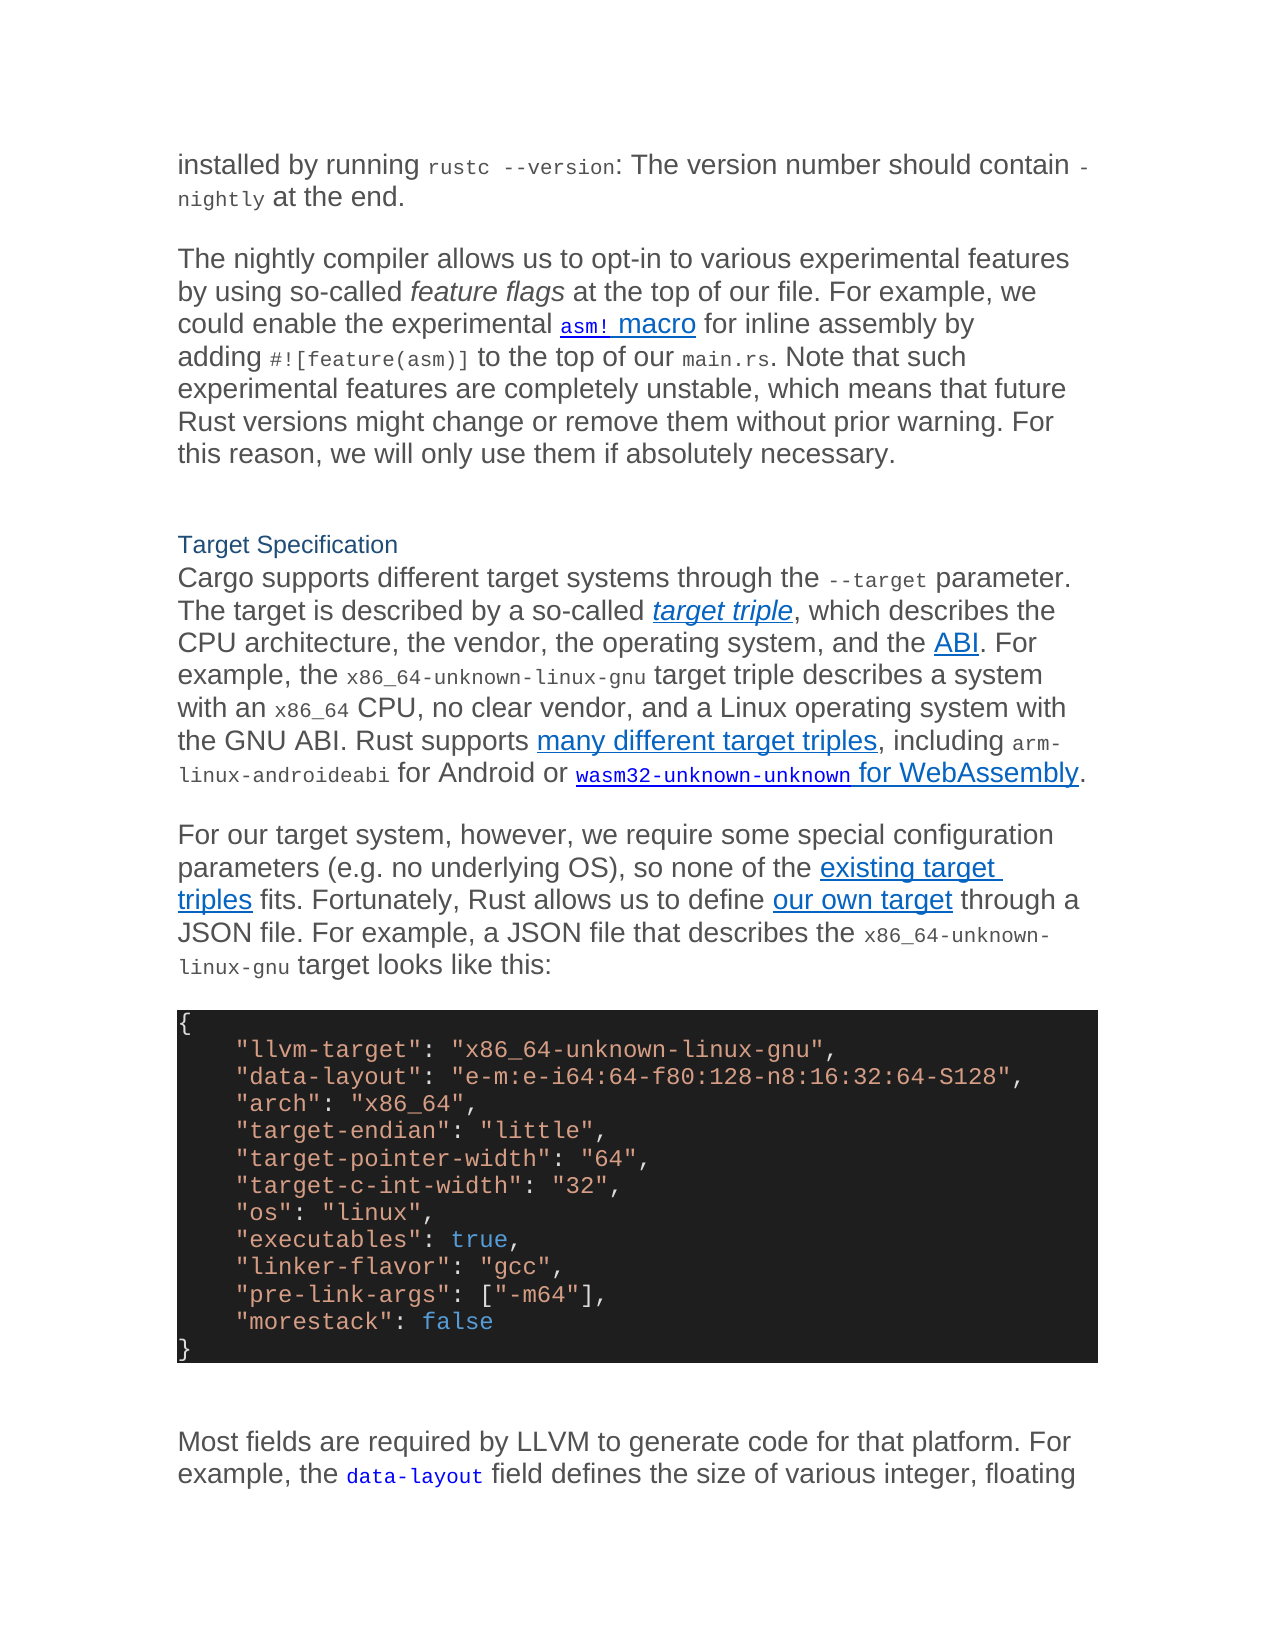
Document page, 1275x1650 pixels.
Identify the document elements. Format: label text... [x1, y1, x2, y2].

text "llvm-target": "x86_64-unknown-linux-gnu", [177, 1037, 1098, 1064]
text The nightly compiler allows us to opt-in to various experimental features by using so-called feature flags at the top of our file. For example, we could enable the experimental asm! macro for inline assembly by adding #![feature(asm)] to the top of our main.rs. Note that such experimental features are completely unstable, which means that future Rust versions might change or remove them without prior warning. For this reason, we will only use them if absolutely necessary. [177, 242, 1098, 469]
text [177, 1425, 1098, 1490]
text Cargo supports different target systems through the --target parameter. The target is described by a so-called target triple, which describes the CPU architecture, the vendor, the operating system, and the ABI. For example, the x86_64-unknown-linux-gnu target triple describes a system with an x86_64 CPU, no clear vendor, and a Linux operating system with the GNU ABI. Rust supports many different target triples, including arm-linux-androideabi for Android or wasm32-unknown-unknown for WebAssembly. [177, 561, 1098, 789]
text For our target system, however, we require some special configuration parameters (e.g. no underlying OS), so none of the existing target triples fits. Fortunately, Rust allows us to define our own target through a JSON file. For example, a JSON file that describes the x86_64-unknown-linux-gnu target looks like this: [177, 818, 1098, 981]
text "morestack": false [177, 1309, 1098, 1336]
text "arch": "x86_64", [177, 1092, 1098, 1119]
text "os": "linux", [177, 1200, 1098, 1228]
text } [177, 1336, 1098, 1363]
subtitle Target Specification [177, 499, 1098, 558]
text { [177, 1010, 1098, 1037]
text "target-pointer-width": "64", [177, 1146, 1098, 1173]
text "pre-link-args": ["-m64"], [177, 1282, 1098, 1309]
text "data-layout": "e-m:e-i64:64-f80:128-n8:16:32:64-S128", [177, 1064, 1098, 1092]
text "target-endian": "little", [177, 1119, 1098, 1146]
text "linker-flavor": "gcc", [177, 1255, 1098, 1282]
text "target-c-int-width": "32", [177, 1173, 1098, 1200]
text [177, 148, 1098, 213]
text "executables": true, [177, 1228, 1098, 1255]
